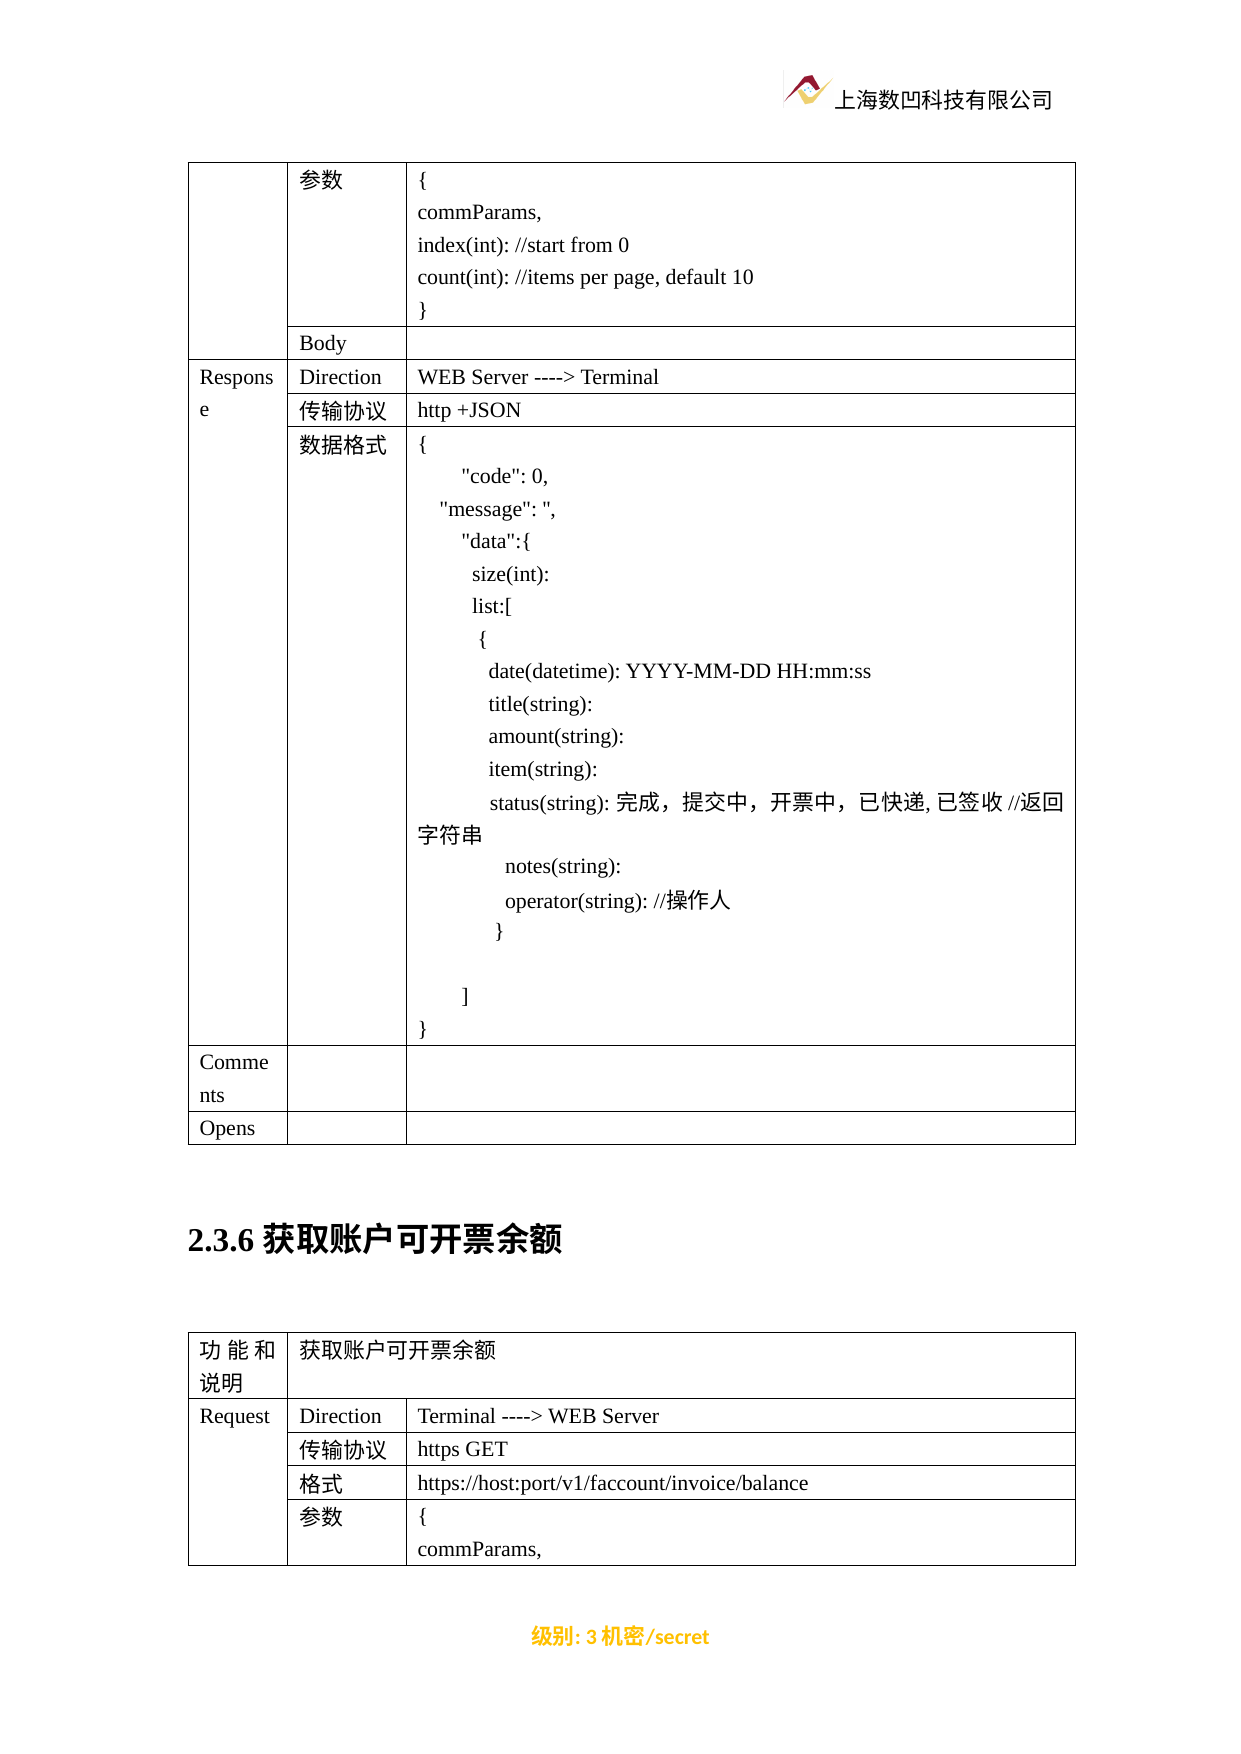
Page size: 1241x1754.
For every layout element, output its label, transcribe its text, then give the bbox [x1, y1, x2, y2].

table_cell http +JSON [407, 394, 1075, 426]
table_cell Direction [288, 360, 406, 393]
table_cell [288, 1112, 406, 1144]
table_cell Response [189, 360, 287, 1045]
table_cell [407, 1112, 1075, 1144]
subtitle 2.3.6 获取账户可开票余额 [187, 1205, 1053, 1270]
table_cell [407, 1046, 1075, 1111]
table_header 获取账户可开票余额 [288, 1333, 1075, 1398]
table_cell Comments [189, 1046, 287, 1111]
table_cell 格式 [288, 1466, 406, 1499]
table_cell 传输协议 [288, 394, 406, 426]
picture [783, 70, 834, 108]
table_cell { commParams, } [407, 1500, 1075, 1565]
table_cell Body [288, 327, 406, 359]
table_cell [407, 327, 1075, 359]
table_cell 参数 [288, 1500, 406, 1565]
table_cell { commParams, index(int): //start from 0 count(int): //items per page, default 10 } [407, 163, 1075, 326]
table_cell { "code": 0, "message": '', "data":{ size(int): list:[ { date(datetime): YYYY-MM-DD HH:mm:ss title(string): amount(string): item(string): status(string): 完成，提交中，开票中，已快递, 已签收 //返回字符串 notes(string): operator(string): //操作人 } ] } [407, 427, 1075, 1045]
table_cell Direction [288, 1399, 406, 1432]
table_cell https GET [407, 1433, 1075, 1465]
table_cell WEB Server ----> Terminal [407, 360, 1075, 393]
table_cell Opens [189, 1112, 287, 1144]
table_cell Terminal ----> WEB Server [407, 1399, 1075, 1432]
table_cell 传输协议 [288, 1433, 406, 1465]
table_header 功能和说明 [189, 1333, 287, 1398]
table_cell https://host:port/v1/faccount/invoice/balance [407, 1466, 1075, 1499]
table_cell Request [189, 1399, 287, 1565]
table_cell 数据格式 [288, 427, 406, 1045]
table_cell 参数 [288, 163, 406, 326]
table_cell [288, 1046, 406, 1111]
